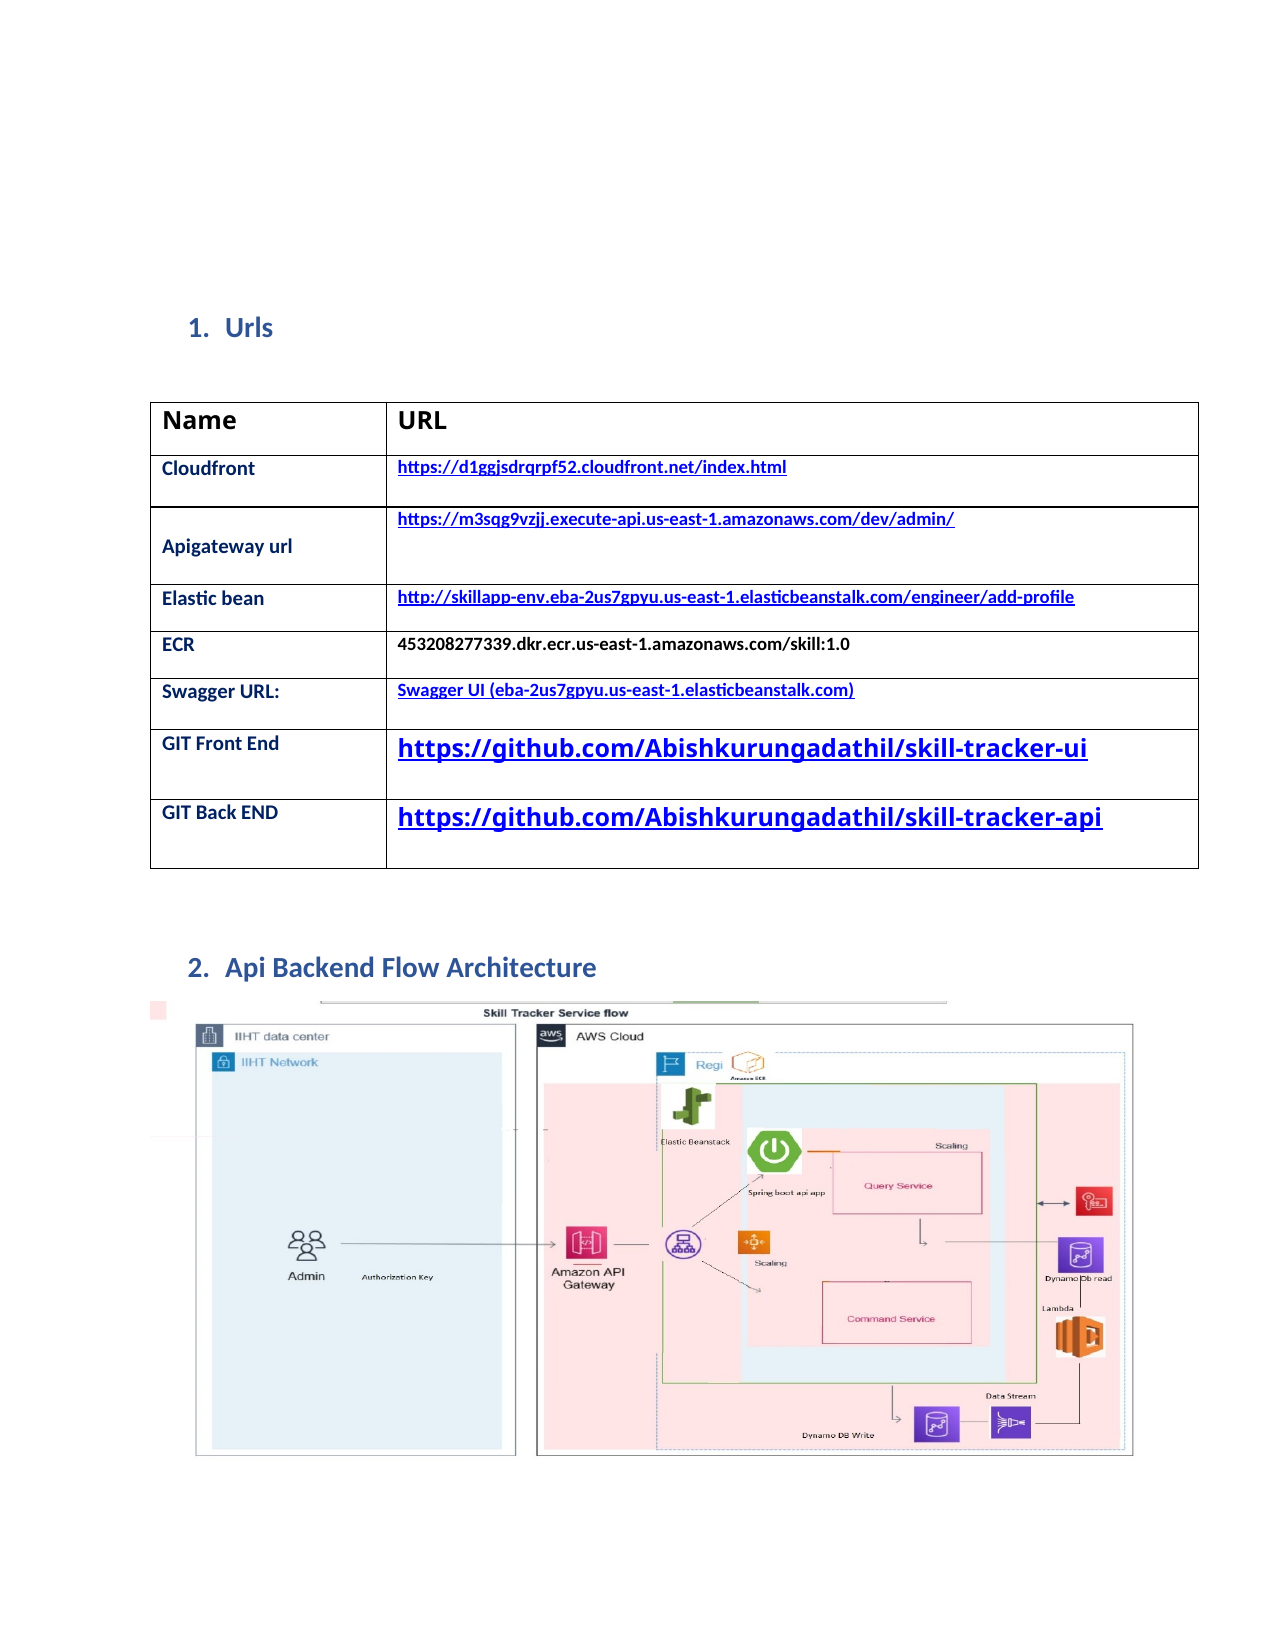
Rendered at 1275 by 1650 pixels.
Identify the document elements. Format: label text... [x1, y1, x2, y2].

table_cell Swagger UI (eba-2us7gpyu.us-east-1.elasticbeanstalk.com) [387, 679, 1198, 729]
table_cell Elastic bean [151, 585, 386, 631]
list Urls [187, 309, 1125, 345]
table_cell https://d1ggjsdrqrpf52.cloudfront.net/index.html [387, 456, 1198, 506]
table_cell Swagger URL: [151, 679, 386, 729]
table_cell https://github.com/Abishkurungadathil/skill-tracker-api [387, 800, 1198, 868]
table_cell http://skillapp-env.eba-2us7gpyu.us-east-1.elasticbeanstalk.com/engineer/add-profile [387, 585, 1198, 631]
table_header Name [151, 403, 386, 454]
table_cell ECR [151, 632, 386, 677]
table_cell Apigateway url [151, 508, 386, 584]
table_cell https://github.com/Abishkurungadathil/skill-tracker-ui [387, 730, 1198, 798]
table_cell https://m3sqg9vzjj.execute-api.us-east-1.amazonaws.com/dev/admin/ [387, 508, 1198, 584]
table_cell GIT Front End [151, 730, 386, 798]
table_cell Cloudfront [151, 456, 386, 506]
table_header URL [387, 403, 1198, 454]
table_cell 453208277339.dkr.ecr.us-east-1.amazonaws.com/skill:1.0 [387, 632, 1198, 677]
list Api Backend Flow Architecture [187, 949, 1125, 985]
picture [150, 1001, 1154, 1471]
table_cell GIT Back END [151, 800, 386, 868]
